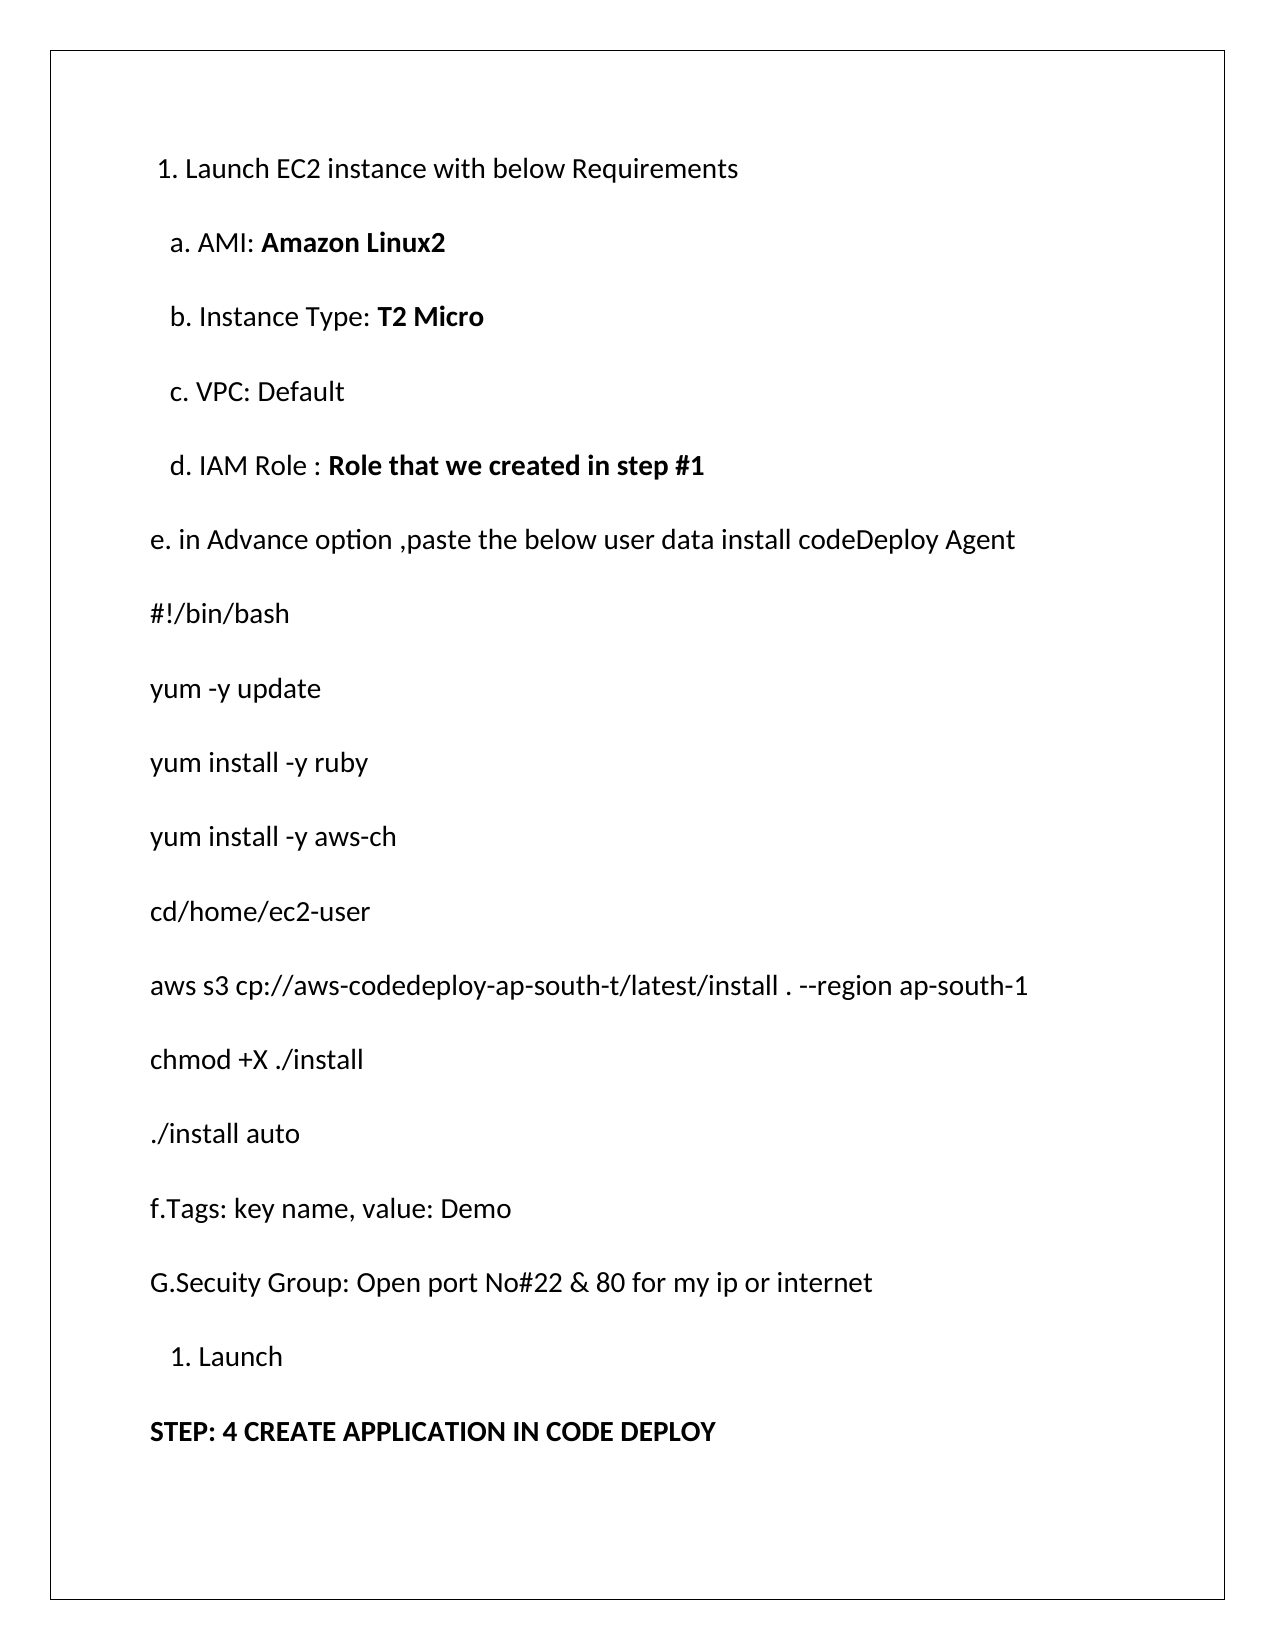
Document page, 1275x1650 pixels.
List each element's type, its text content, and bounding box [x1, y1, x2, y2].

text b. Instance Type: T2 Micro [150, 298, 1125, 334]
text STEP: 4 CREATE APPLICATION IN CODE DEPLOY [150, 1413, 1125, 1448]
text #!/bin/bash [150, 596, 1125, 631]
text d. IAM Role : Role that we created in step #1 [150, 447, 1125, 483]
text yum install -y ruby [150, 744, 1125, 780]
text yum install -y aws-ch [150, 818, 1125, 854]
text e. in Advance option ,paste the below user data install codeDeploy Agent [150, 521, 1125, 557]
text yum -y update [150, 670, 1125, 706]
text ./install auto [150, 1116, 1125, 1151]
text G.Secuity Group: Open port No#22 & 80 for my ip or internet [150, 1264, 1125, 1300]
text aws s3 cp://aws-codedeploy-ap-south-t/latest/install . --region ap-south-1 [150, 967, 1125, 1003]
text chmod +X ./install [150, 1041, 1125, 1077]
text 1. Launch [150, 1338, 1125, 1374]
text 1. Launch EC2 instance with below Requirements [150, 150, 1125, 186]
text a. AMI: Amazon Linux2 [150, 224, 1125, 260]
text cd/home/ec2-user [150, 893, 1125, 928]
text c. VPC: Default [150, 373, 1125, 408]
text f.Tags: key name, value: Demo [150, 1190, 1125, 1225]
